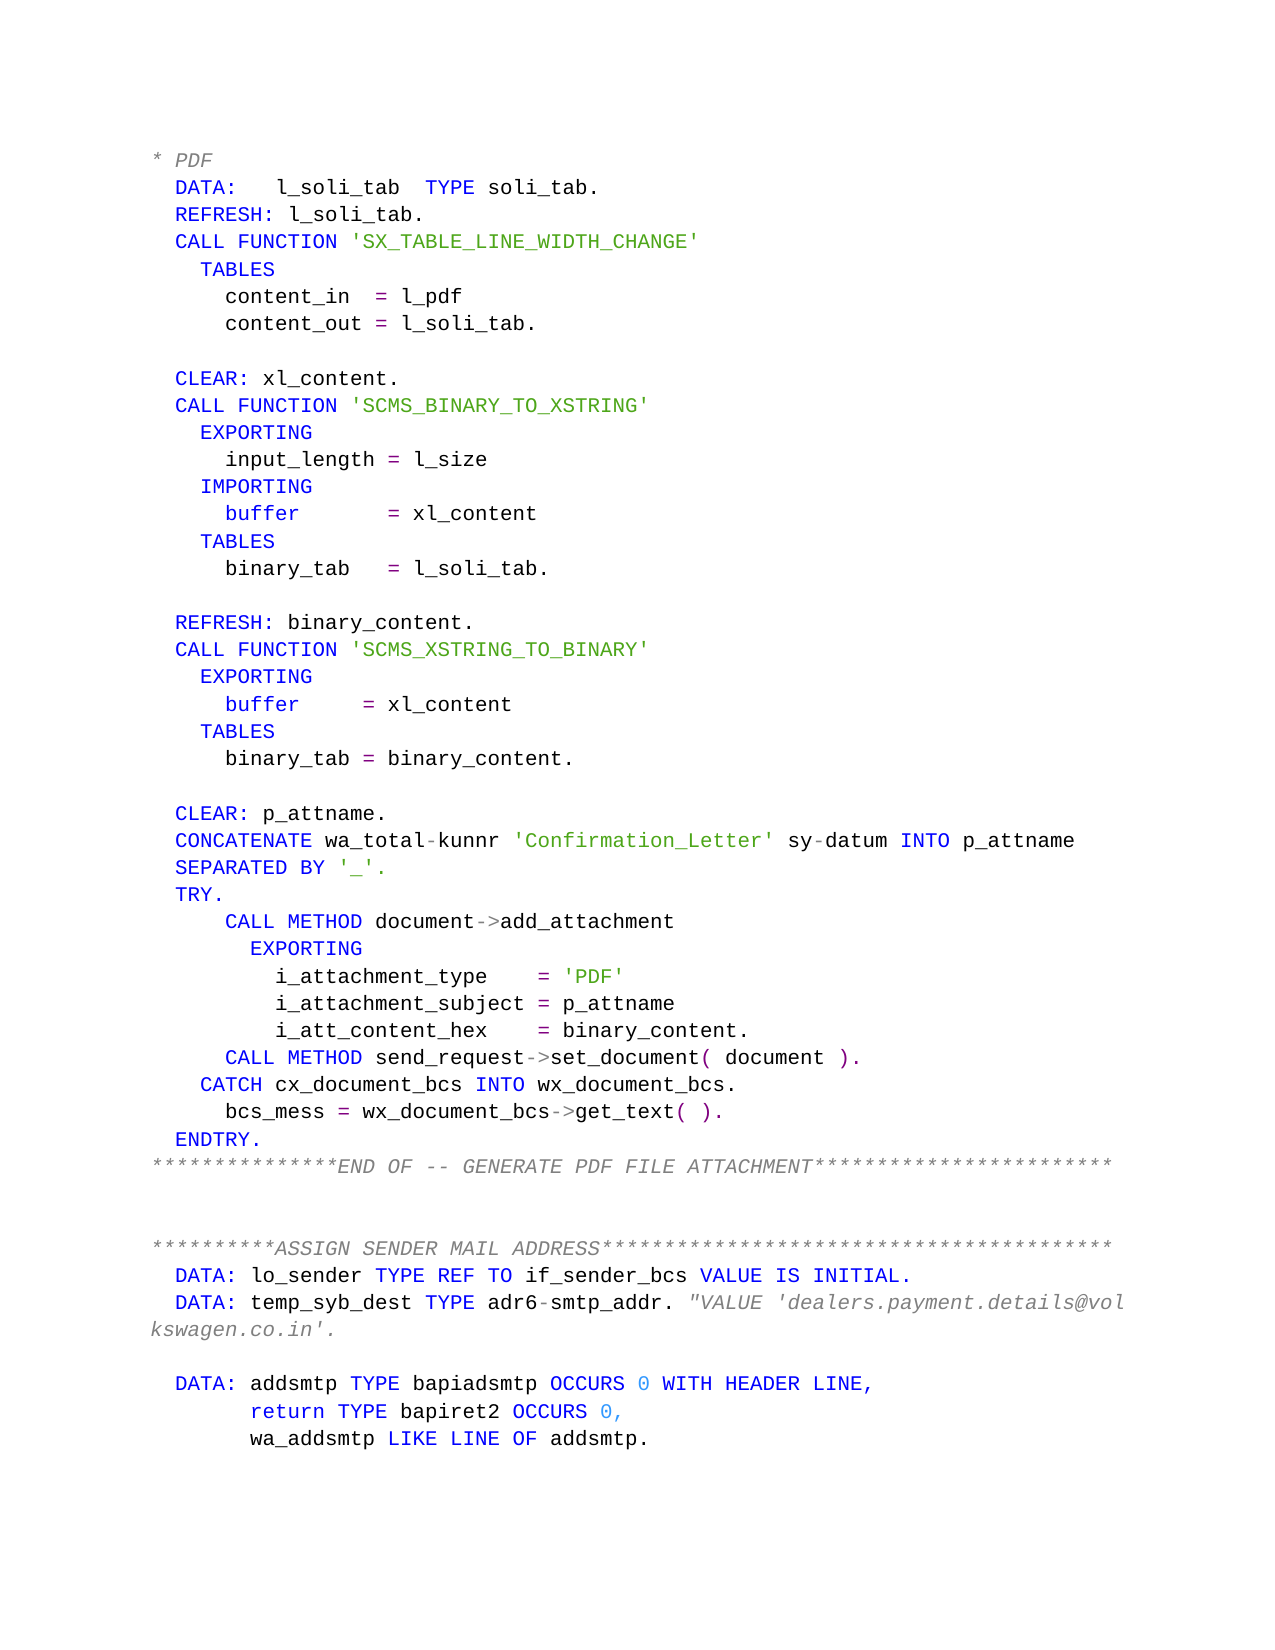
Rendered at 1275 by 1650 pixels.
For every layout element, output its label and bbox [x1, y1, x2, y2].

text [150, 150, 1125, 1479]
